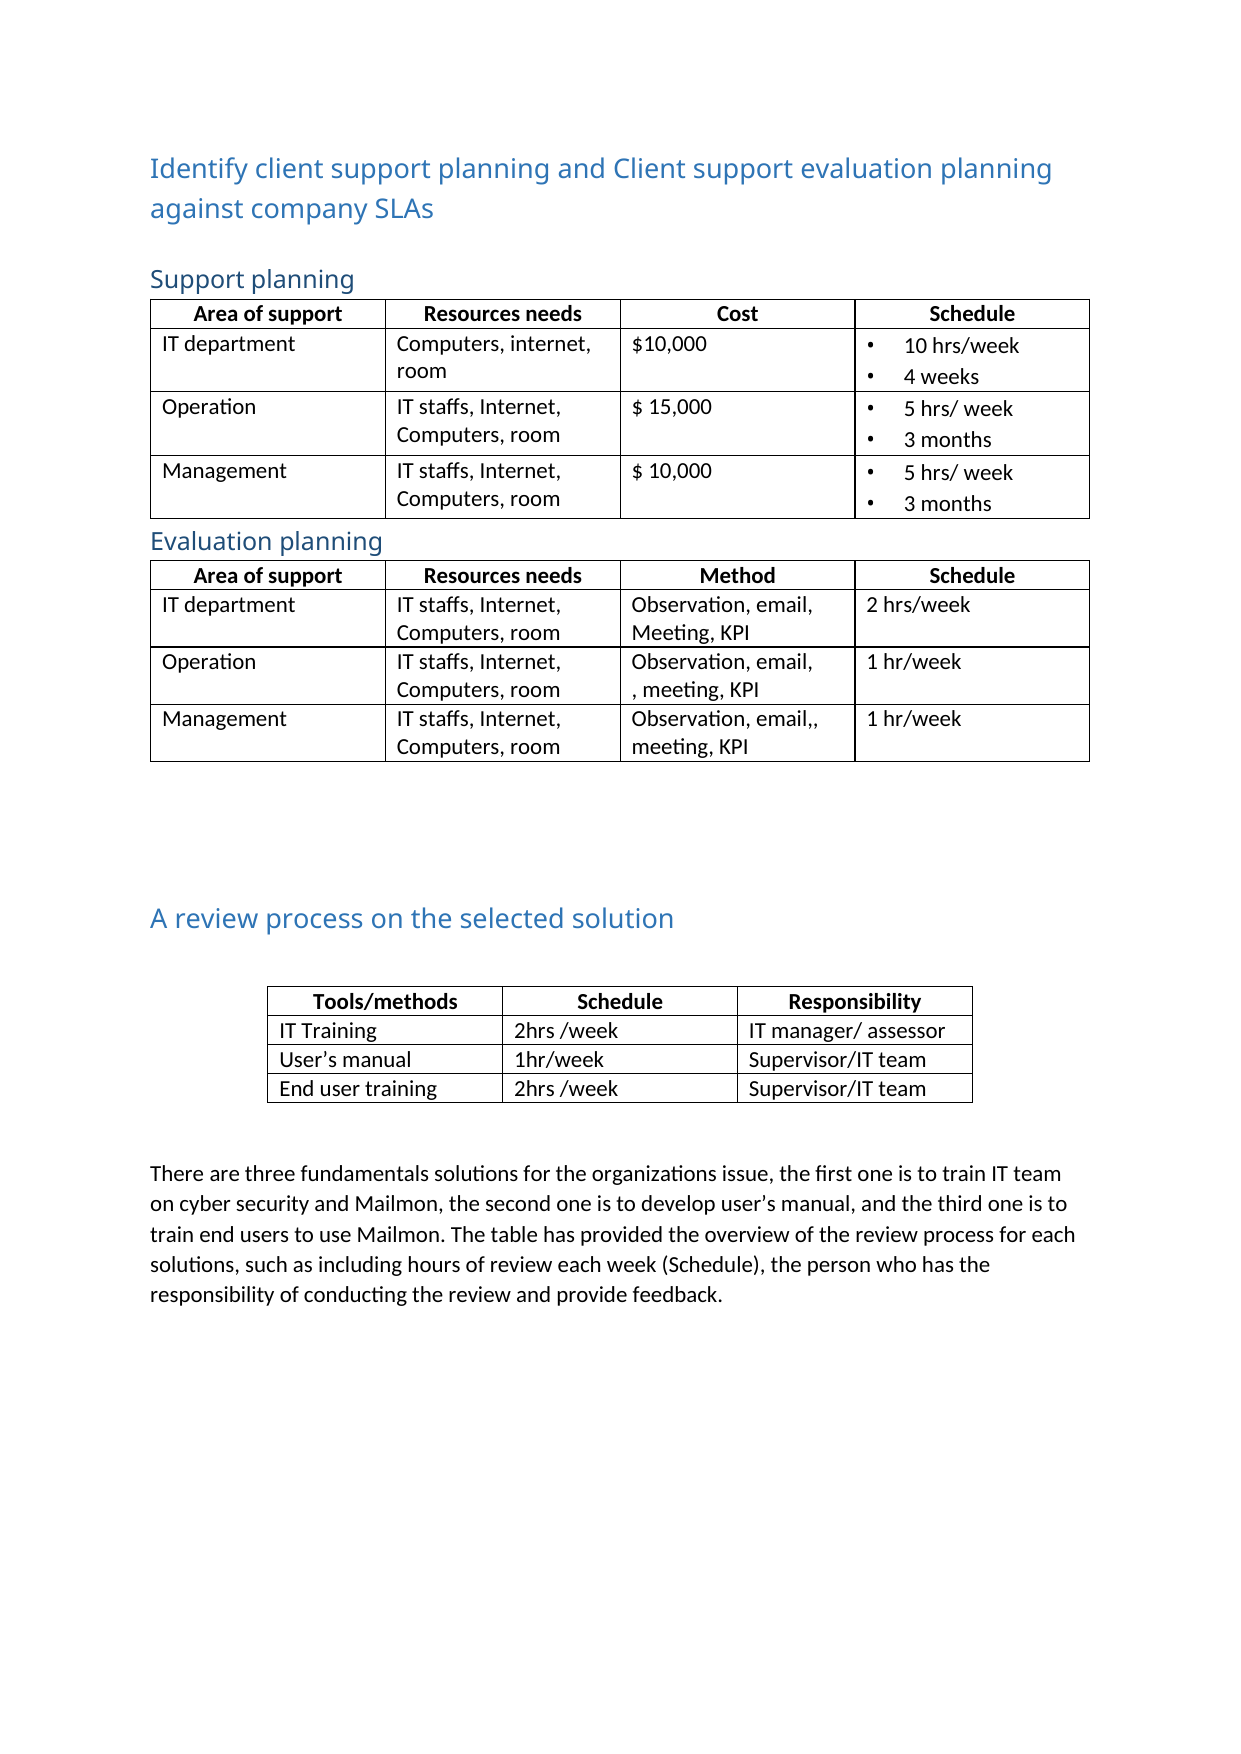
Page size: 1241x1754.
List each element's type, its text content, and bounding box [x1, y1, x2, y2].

table_header Resources needs [386, 300, 620, 328]
table_header Tools/methods [268, 987, 502, 1015]
table_header Resources needs [386, 561, 620, 589]
table_cell 1 hr/week [856, 648, 1089, 703]
table_cell $ 15,000 [621, 392, 854, 455]
table_cell IT department [151, 590, 385, 646]
subtitle A review process on the selected solution [150, 899, 1090, 936]
table_cell Observation, email,, meeting, KPI [621, 705, 854, 761]
table_cell User’s manual [268, 1045, 502, 1073]
table_cell Observation, email, , meeting, KPI [621, 648, 854, 703]
table_cell IT manager/ assessor [738, 1016, 972, 1044]
table_cell IT staffs, Internet, Computers, room [386, 392, 620, 455]
table_cell $ 10,000 [621, 456, 854, 518]
table_cell End user training [268, 1074, 502, 1102]
table_cell 2 hrs/week [856, 590, 1089, 646]
table_cell IT staffs, Internet, Computers, room [386, 590, 620, 646]
table_header Responsibility [738, 987, 972, 1015]
table_cell Operation [151, 392, 385, 455]
table_cell IT department [151, 329, 385, 391]
table_cell IT staffs, Internet, Computers, room [386, 705, 620, 761]
table_cell Supervisor/IT team [738, 1045, 972, 1073]
table_cell 5 hrs/ week 3 months [856, 392, 1089, 455]
table_header Schedule [503, 987, 737, 1015]
table_cell Observation, email, Meeting, KPI [621, 590, 854, 646]
table_header Cost [621, 300, 854, 328]
subtitle Evaluation planning [150, 523, 1090, 557]
subtitle Identify client support planning and Client support evaluation planning against company SLAs [150, 150, 1090, 227]
table_cell Operation [151, 648, 385, 703]
table_cell $10,000 [621, 329, 854, 391]
table_header Area of support [151, 561, 385, 589]
table_cell Supervisor/IT team [738, 1074, 972, 1102]
table_cell Management [151, 456, 385, 518]
table_header Schedule [856, 561, 1089, 589]
table_cell 1 hr/week [856, 705, 1089, 761]
table_header Schedule [856, 300, 1089, 328]
table_cell 2hrs /week [503, 1016, 737, 1044]
table_cell IT staffs, Internet, Computers, room [386, 456, 620, 518]
table_cell IT Training [268, 1016, 502, 1044]
table_cell Computers, internet, room [386, 329, 620, 391]
table_cell 1hr/week [503, 1045, 737, 1073]
subtitle Support planning [150, 262, 1090, 296]
table_header Method [621, 561, 854, 589]
table_cell 2hrs /week [503, 1074, 737, 1102]
table_cell 5 hrs/ week 3 months [856, 456, 1089, 518]
table_cell Management [151, 705, 385, 761]
table_header Area of support [151, 300, 385, 328]
table_cell 10 hrs/week 4 weeks [856, 329, 1089, 391]
table_cell IT staffs, Internet, Computers, room [386, 648, 620, 703]
text There are three fundamentals solutions for the organizations issue, the first one is to train IT team on cyber security and Mailmon, the second one is to develop user’s manual, and the third one is to train end users to use Mailmon. The table has provided the overview of the review process for each solutions, such as including hours of review each week (Schedule), the person who has the responsibility of conducting the review and provide feedback. [150, 1159, 1090, 1308]
